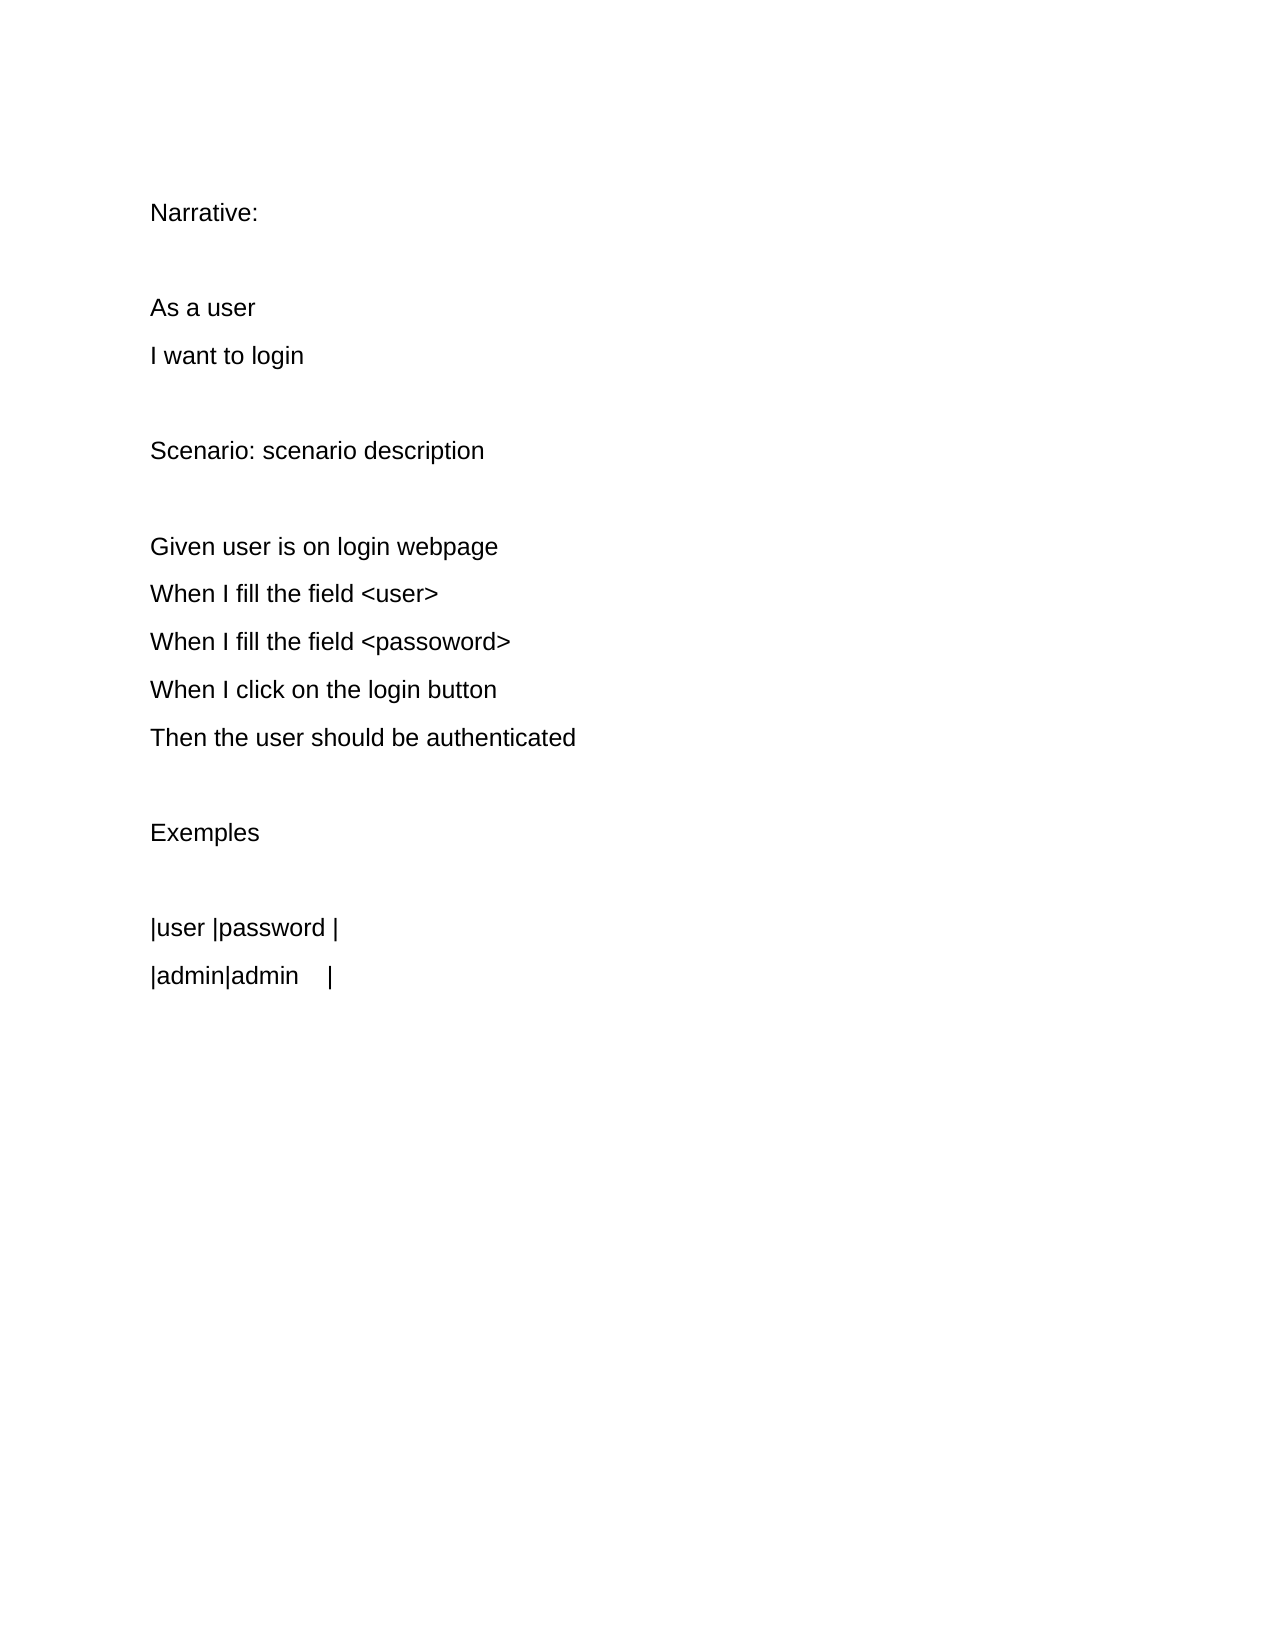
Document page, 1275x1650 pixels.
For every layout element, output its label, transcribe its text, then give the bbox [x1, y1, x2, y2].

text Exemples [150, 818, 1125, 847]
text Narrative: [150, 198, 1125, 226]
text When I fill the field <user> [150, 579, 1125, 608]
text |user |password | [150, 913, 1125, 942]
text When I fill the field <passoword> [150, 627, 1125, 656]
text When I click on the login button [150, 675, 1125, 703]
text |admin|admin | [150, 961, 1125, 990]
text Scenario: scenario description [150, 436, 1125, 465]
text Then the user should be authenticated [150, 722, 1125, 751]
text As a user [150, 293, 1125, 322]
text Given user is on login webpage [150, 532, 1125, 560]
text I want to login [150, 341, 1125, 369]
